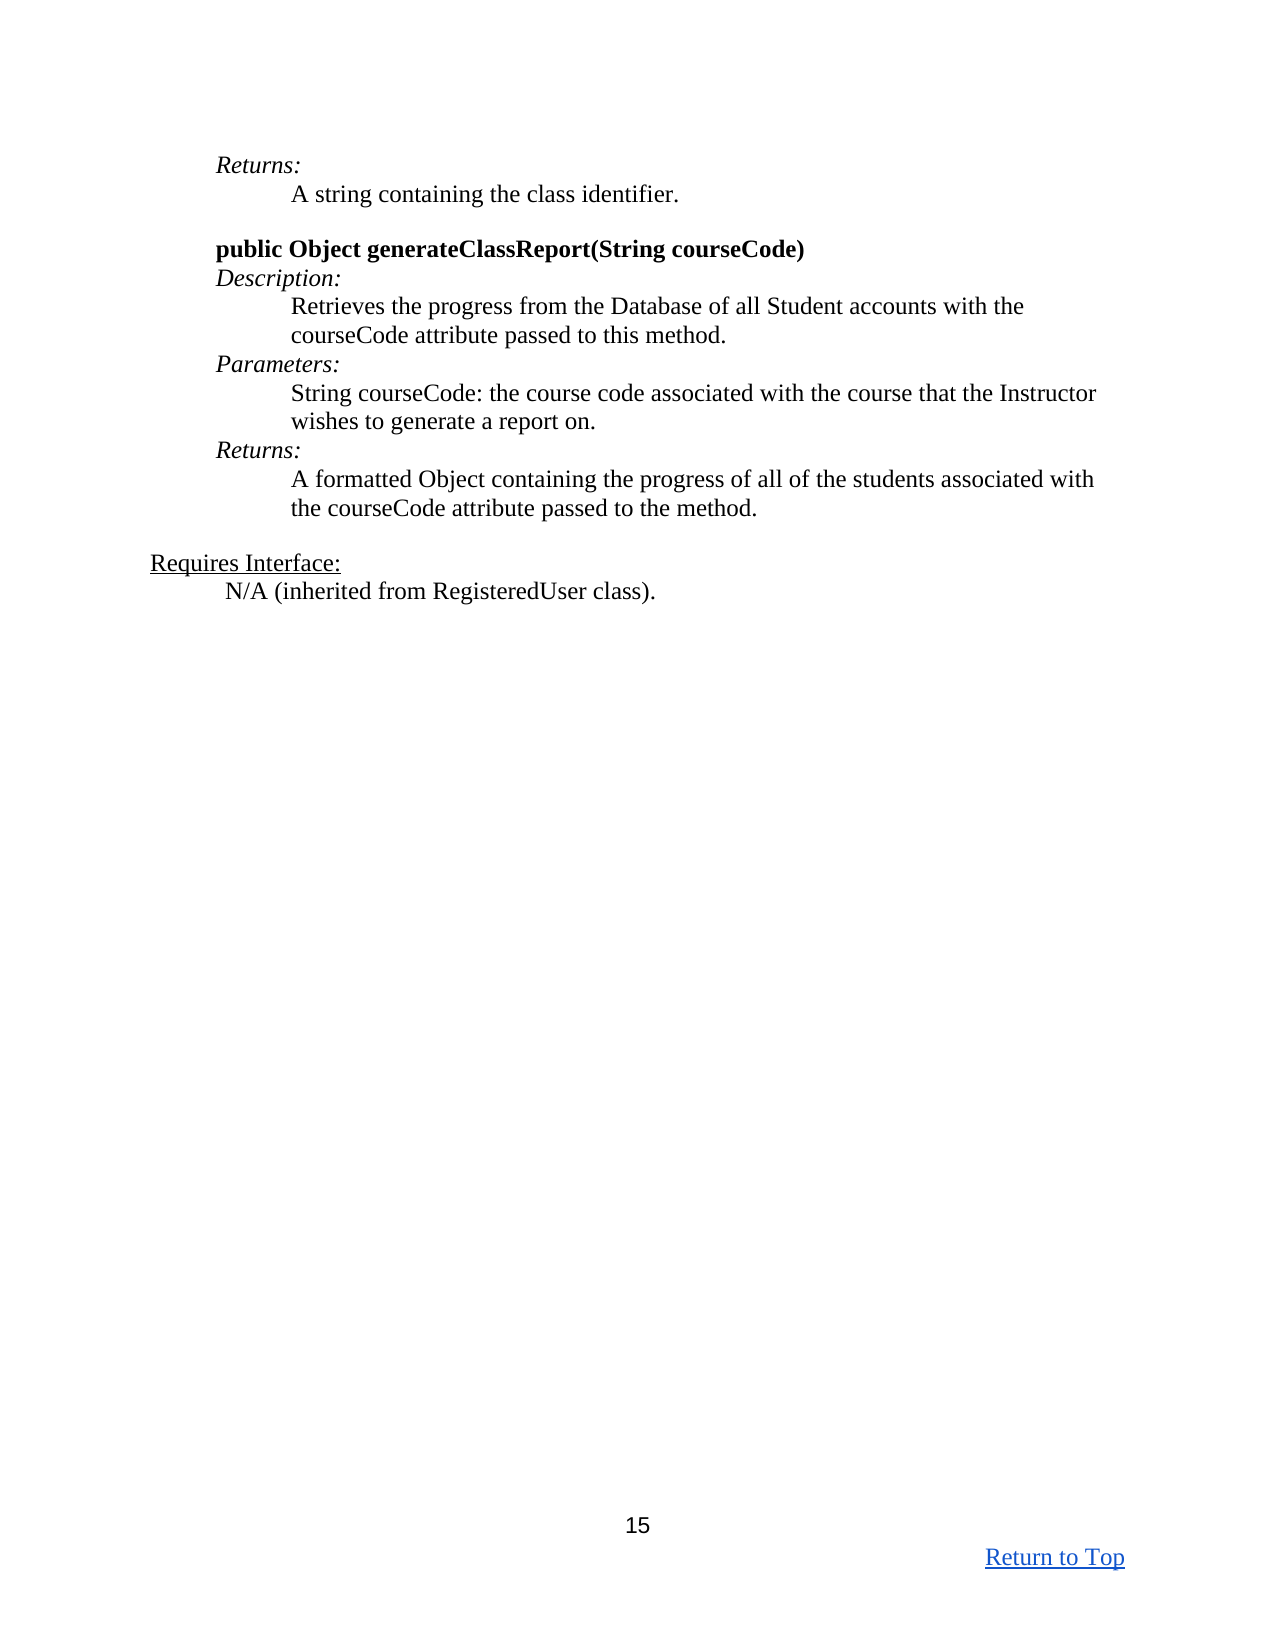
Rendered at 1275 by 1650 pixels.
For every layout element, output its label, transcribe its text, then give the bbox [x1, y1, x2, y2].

text A formatted Object containing the progress of all of the students associated with the courseCode attribute passed to the method. [291, 464, 1125, 521]
text Returns: [216, 435, 1125, 464]
text String courseCode: the course code associated with the course that the Instructor wishes to generate a report on. [291, 378, 1125, 435]
text Description: [216, 263, 1125, 291]
text Parameters: [216, 349, 1125, 378]
text Returns: [216, 150, 1125, 179]
text N/A (inherited from RegisteredUser class). [150, 576, 1125, 605]
text Requires Interface: [150, 548, 1125, 576]
text A string containing the class identifier. [291, 179, 1125, 207]
text public Object generateClassReport(String courseCode) [216, 234, 1125, 263]
text Retrieves the progress from the Database of all Student accounts with the courseCode attribute passed to this method. [291, 291, 1125, 349]
